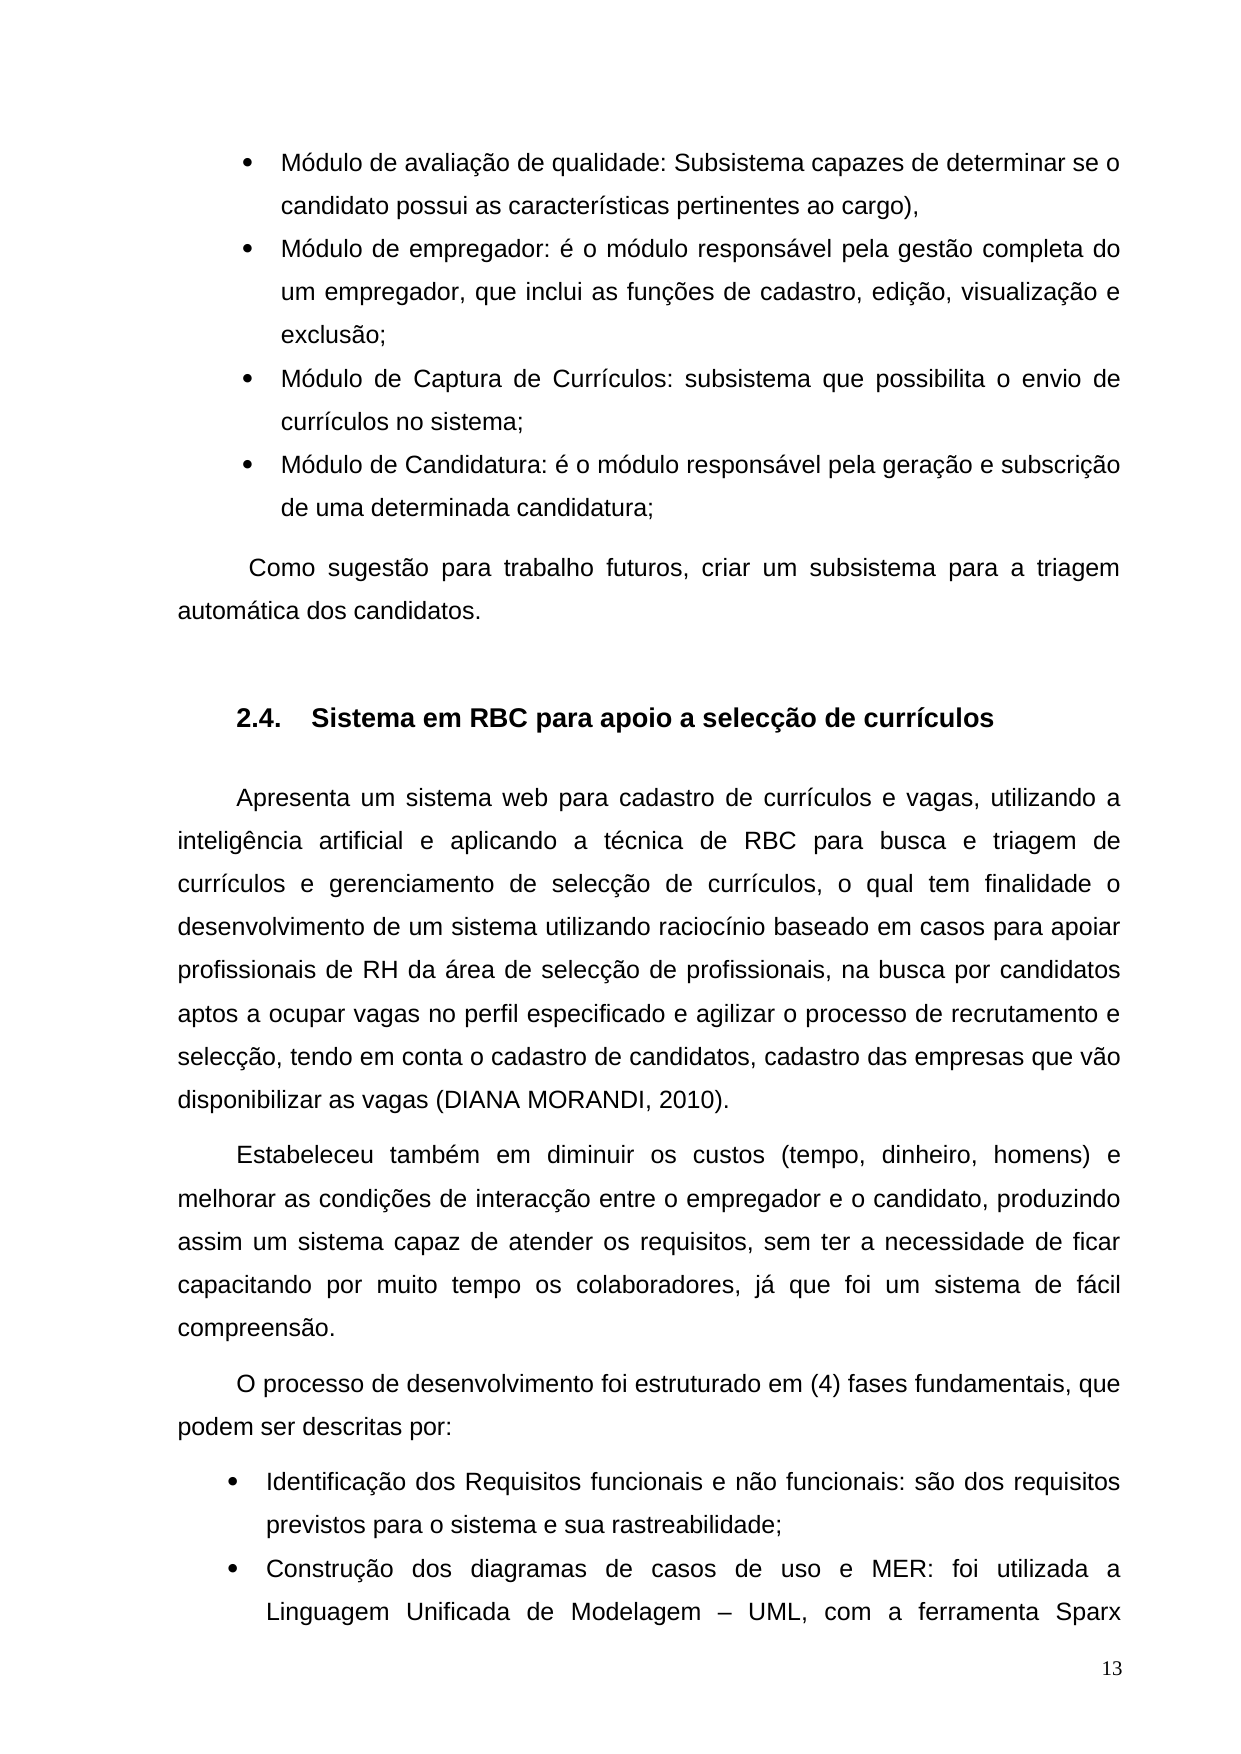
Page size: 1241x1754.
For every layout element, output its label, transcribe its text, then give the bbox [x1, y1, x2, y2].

text Como sugestão para trabalho futuros, criar um subsistema para a triagem automática dos candidatos. [177, 553, 1122, 625]
list Módulo de Candidatura: é o módulo responsável pela geração e subscrição de uma determinada candidatura; [243, 450, 1122, 522]
subtitle Sistema em RBC para apoio a selecção de currículos [236, 702, 1122, 733]
text Estabeleceu também em diminuir os custos (tempo, dinheiro, homens) e melhorar as condições de interacção entre o empregador e o candidato, produzindo assim um sistema capaz de atender os requisitos, sem ter a necessidade de ficar capacitando por muito tempo os colaboradores, já que foi um sistema de fácil compreensão. [177, 1140, 1122, 1342]
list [228, 1554, 1122, 1626]
list Módulo de empregador: é o módulo responsável pela gestão completa do um empregador, que inclui as funções de cadastro, edição, visualização e exclusão; [243, 234, 1122, 349]
list Módulo de avaliação de qualidade: Subsistema capazes de determinar se o candidato possui as características pertinentes ao cargo), [243, 148, 1122, 220]
text Apresenta um sistema web para cadastro de currículos e vagas, utilizando a inteligência artificial e aplicando a técnica de RBC para busca e triagem de currículos e gerenciamento de selecção de currículos, o qual tem finalidade o desenvolvimento de um sistema utilizando raciocínio baseado em casos para apoiar profissionais de RH da área de selecção de profissionais, na busca por candidatos aptos a ocupar vagas no perfil especificado e agilizar o processo de recrutamento e selecção, tendo em conta o cadastro de candidatos, cadastro das empresas que vão disponibilizar as vagas (DIANA MORANDI, 2010). [177, 783, 1122, 1113]
text O processo de desenvolvimento foi estruturado em (4) fases fundamentais, que podem ser descritas por: [177, 1368, 1122, 1440]
list Identificação dos Requisitos funcionais e não funcionais: são dos requisitos previstos para o sistema e sua rastreabilidade; [228, 1467, 1122, 1539]
list Módulo de Captura de Currículos: subsistema que possibilita o envio de currículos no sistema; [243, 363, 1122, 436]
